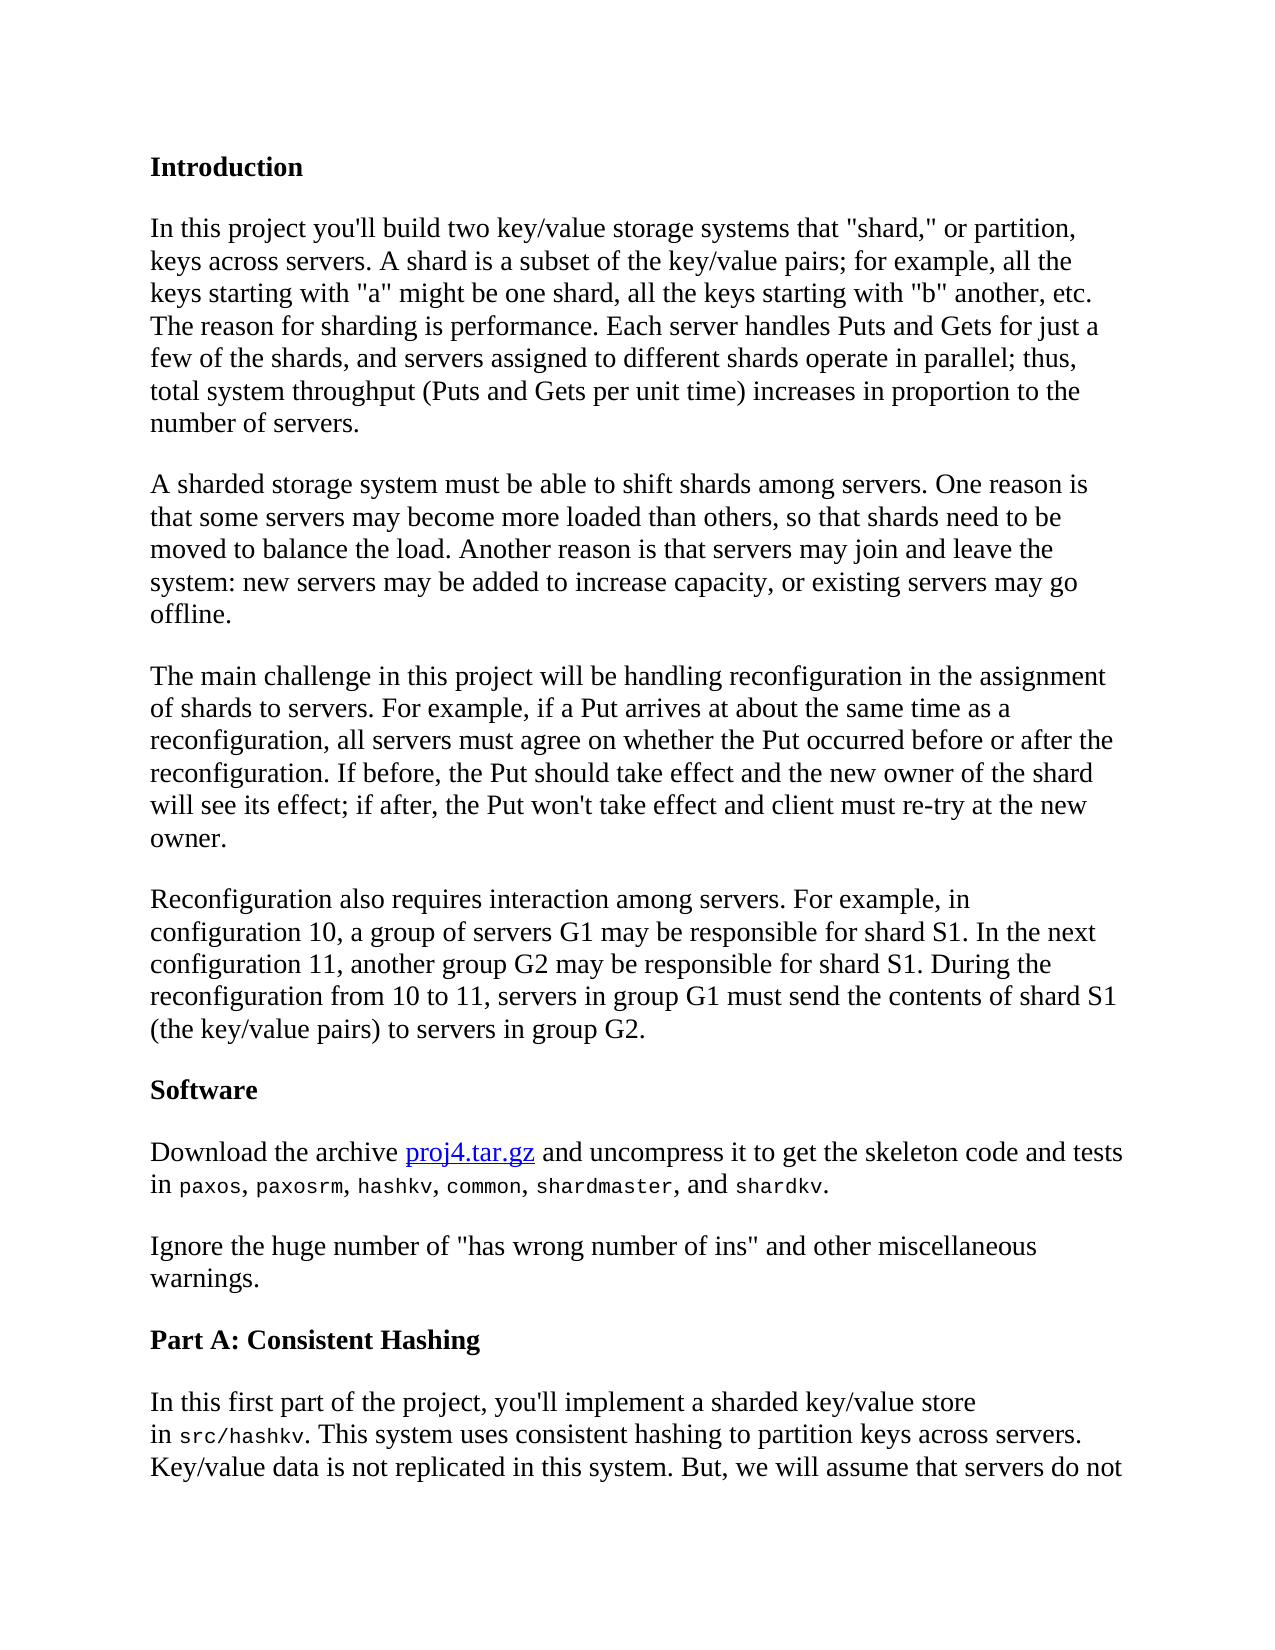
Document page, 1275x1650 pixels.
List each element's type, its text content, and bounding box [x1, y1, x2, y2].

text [150, 1384, 1125, 1482]
text Reconfiguration also requires interaction among servers. For example, in configuration 10, a group of servers G1 may be responsible for shard S1. In the next configuration 11, another group G2 may be responsible for shard S1. During the reconfiguration from 10 to 11, servers in group G1 must send the contents of shard S1 (the key/value pairs) to servers in group G2. [150, 882, 1125, 1044]
text Software [150, 1073, 1125, 1106]
text Introduction [150, 150, 1125, 182]
text Download the archive proj4.tar.gz and uncompress it to get the skeleton code and tests in paxos, paxosrm, hashkv, common, shardmaster, and shardkv. [150, 1135, 1125, 1200]
text In this project you'll build two key/value storage systems that "shard," or partition, keys across servers. A shard is a subset of the key/value pairs; for example, all the keys starting with "a" might be one shard, all the keys starting with "b" another, etc. The reason for sharding is performance. Each server handles Puts and Gets for just a few of the shards, and servers assigned to different shards operate in parallel; thus, total system throughput (Puts and Gets per unit time) increases in proportion to the number of servers. [150, 212, 1125, 438]
text Part A: Consistent Hashing [150, 1323, 1125, 1355]
text Ignore the huge number of "has wrong number of ins" and other miscellaneous warnings. [150, 1229, 1125, 1294]
text The main challenge in this project will be handling reconfiguration in the assignment of shards to servers. For example, if a Put arrives at about the same time as a reconfiguration, all servers must agree on whether the Put occurred before or after the reconfiguration. If before, the Put should take effect and the new owner of the shard will see its effect; if after, the Put won't take effect and client must re-try at the new owner. [150, 659, 1125, 853]
text A sharded storage system must be able to shift shards among servers. One reason is that some servers may become more loaded than others, so that shards need to be moved to balance the load. Another reason is that servers may join and leave the system: new servers may be added to increase capacity, or existing servers may go offline. [150, 467, 1125, 629]
